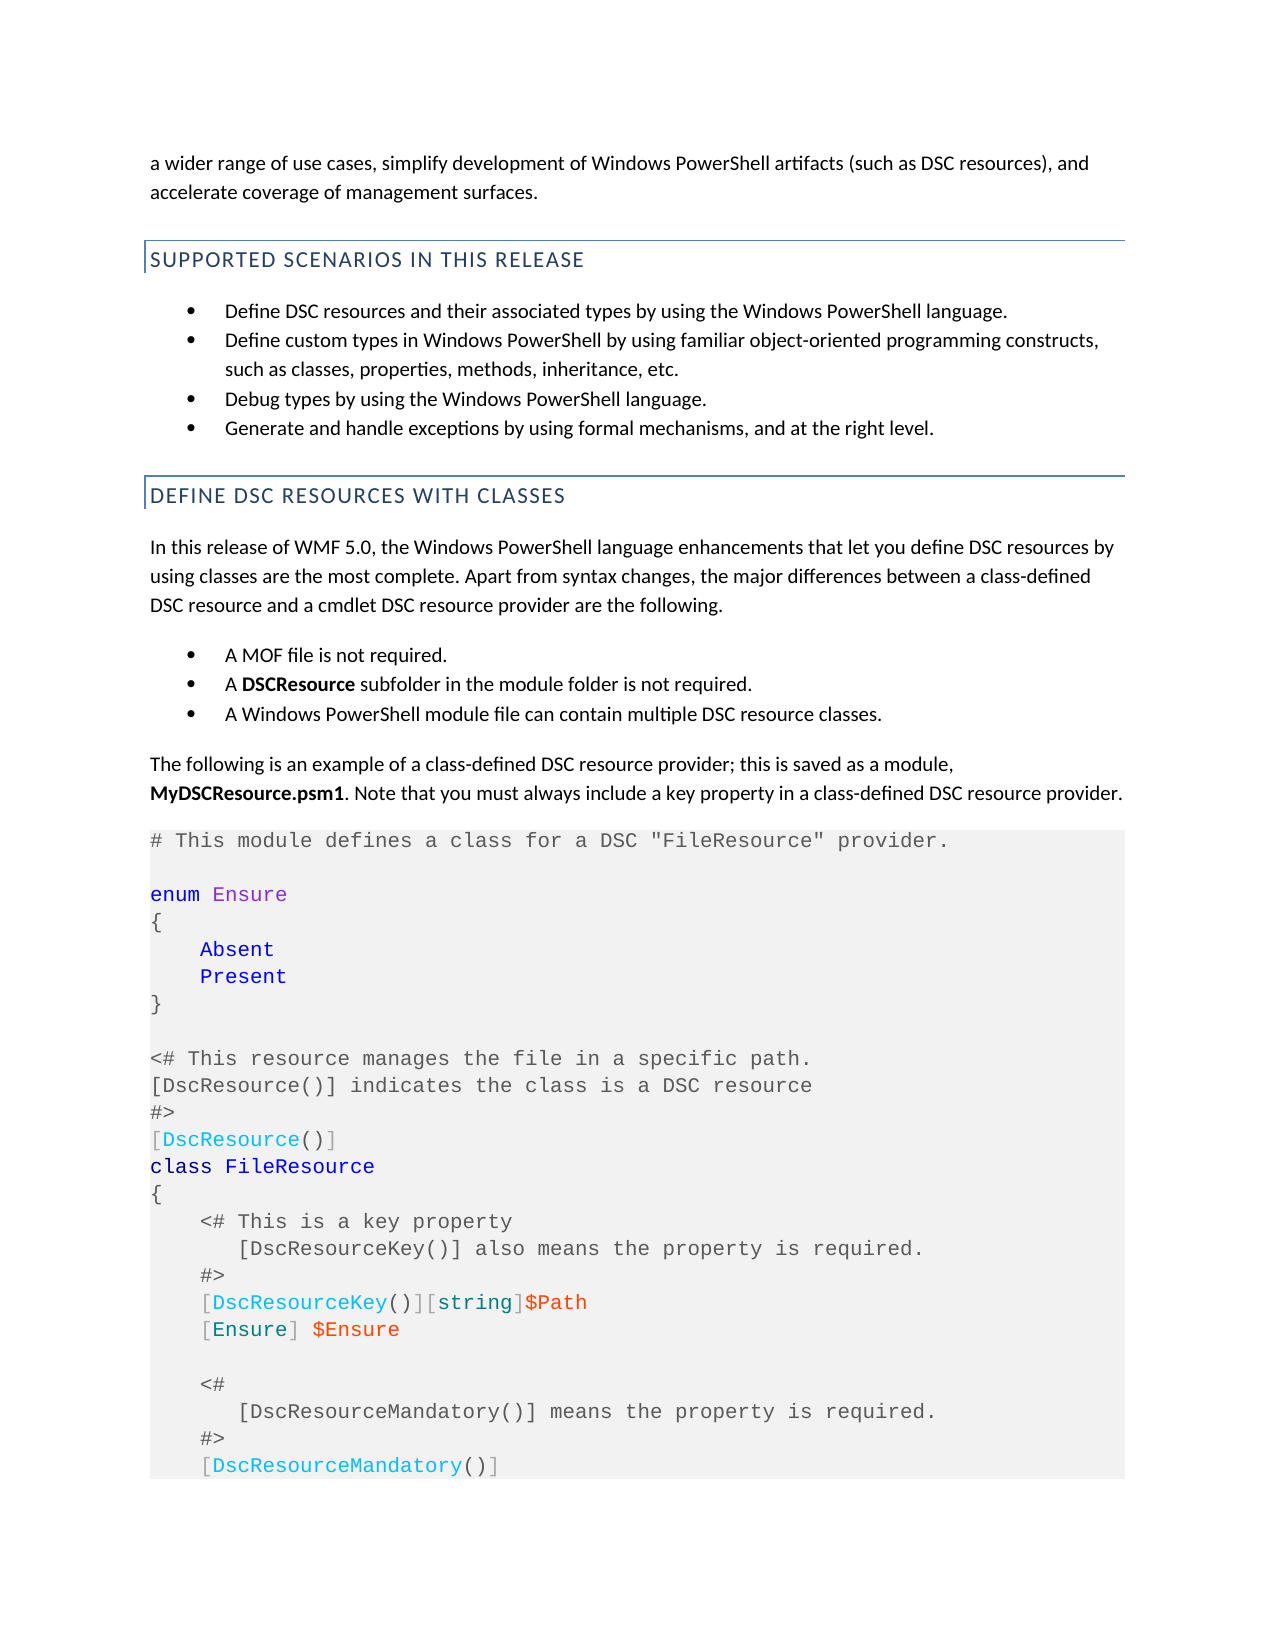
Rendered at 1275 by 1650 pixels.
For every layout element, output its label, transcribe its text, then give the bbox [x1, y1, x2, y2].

list Generate and handle exceptions by using formal mechanisms, and at the right level. [187, 415, 1125, 440]
list A MOF file is not required. [187, 642, 1125, 668]
text [DscResourceKey()] also means the property is required. [150, 1238, 1125, 1261]
text [DscResource()] [150, 1129, 1125, 1153]
list Define DSC resources and their associated types by using the Windows PowerShell language. [187, 298, 1125, 324]
text # This module defines a class for a DSC "FileResource" provider. [150, 830, 1125, 854]
text Present [150, 966, 1125, 989]
text <# [150, 1374, 1125, 1397]
text { [150, 1183, 1125, 1207]
text <# This is a key property [150, 1211, 1125, 1234]
text [DscResourceMandatory()] means the property is required. [150, 1401, 1125, 1424]
text <# This resource manages the file in a specific path. [150, 1047, 1125, 1071]
text enum Ensure [150, 884, 1125, 908]
text #> [150, 1428, 1125, 1452]
list A DSCResource subfolder in the module folder is not required. [187, 672, 1125, 697]
text [DscResourceMandatory()] [150, 1455, 1125, 1479]
text #> [150, 1265, 1125, 1289]
text #> [150, 1102, 1125, 1126]
text [Ensure] $Ensure [150, 1319, 1125, 1343]
text } [150, 993, 1125, 1017]
text class FileResource [150, 1156, 1125, 1180]
text Absent [150, 939, 1125, 962]
text [DscResource()] indicates the class is a DSC resource [150, 1075, 1125, 1098]
list Define custom types in Windows PowerShell by using familiar object-oriented programming constructs, such as classes, properties, methods, inheritance, etc. [187, 327, 1125, 382]
text { [150, 912, 1125, 935]
text [DscResourceKey()][string]$Path [150, 1292, 1125, 1316]
text The following is an example of a class-defined DSC resource provider; this is saved as a module, MyDSCResource.psm1. Note that you must always include a key property in a class-defined DSC resource provider. [150, 751, 1125, 805]
list A Windows PowerShell module file can contain multiple DSC resource classes. [187, 701, 1125, 726]
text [150, 150, 1125, 204]
text In this release of WMF 5.0, the Windows PowerShell language enhancements that let you define DSC resources by using classes are the most complete. Apart from syntax changes, the major differences between a class-defined DSC resource and a cmdlet DSC resource provider are the following. [150, 534, 1125, 618]
list Debug types by using the Windows PowerShell language. [187, 386, 1125, 411]
subtitle Supported scenarios in this release [146, 241, 1125, 273]
subtitle Define DSC resources with classes [146, 477, 1125, 509]
